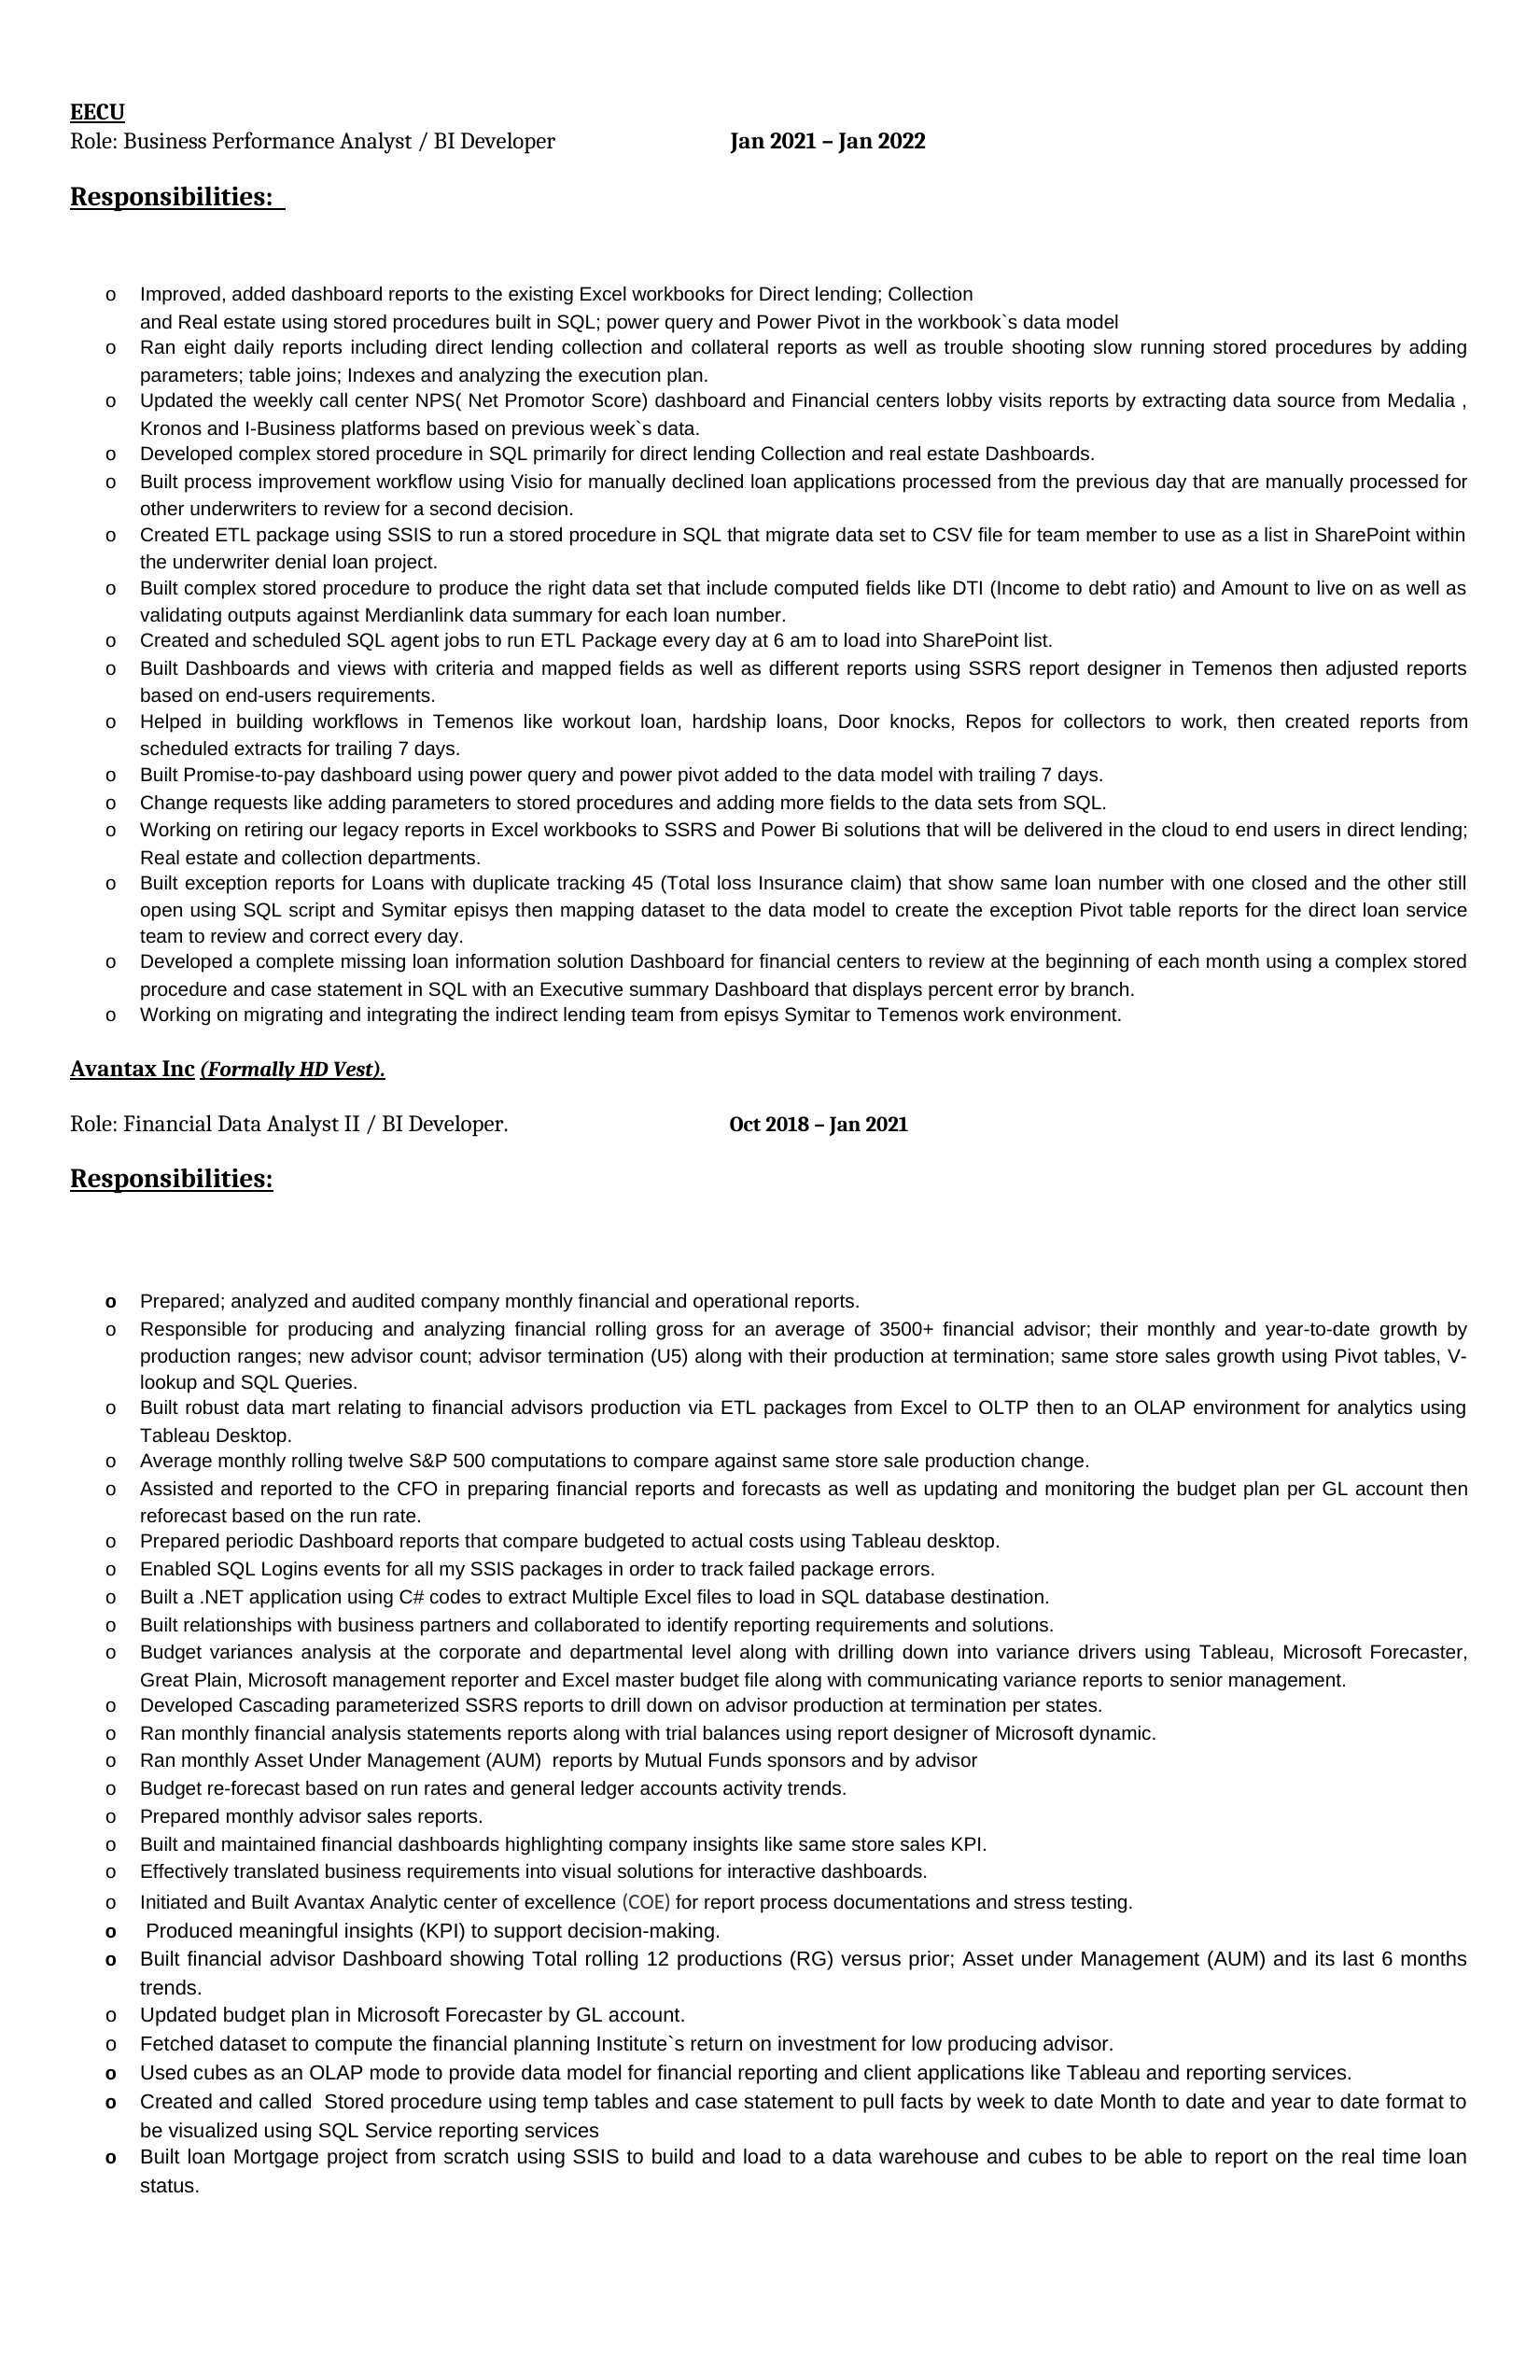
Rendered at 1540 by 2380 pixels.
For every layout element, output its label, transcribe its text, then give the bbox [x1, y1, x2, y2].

list Change requests like adding parameters to stored procedures and adding more fields to the data sets from SQL. [105, 791, 1470, 815]
list Produced meaningful insights (KPI) to support decision-making. [105, 1919, 1470, 1943]
list Working on retiring our legacy reports in Excel workbooks to SSRS and Power Bi solutions that will be delivered in the cloud to end users in direct lending; Real estate and collection departments. [105, 819, 1470, 868]
text Responsibilities: [70, 1164, 1470, 1195]
list Initiated and Built Avantax Analytic center of excellence (COE) for report process documentations and stress testing. [676, 1888, 1470, 1914]
list Developed complex stored procedure in SQL primarily for direct lending Collection and real estate Dashboards. [105, 442, 1470, 467]
list Built complex stored procedure to produce the right data set that include computed fields like DTI (Income to debt ratio) and Amount to live on as well as validating outputs against Merdianlink data summary for each loan number. [105, 576, 1470, 626]
text Responsibilities: [70, 181, 1470, 213]
list Ran eight daily reports including direct lending collection and collateral reports as well as trouble shooting slow running stored procedures by adding parameters; table joins; Indexes and analyzing the execution plan. [105, 336, 1470, 385]
list and Real estate using stored procedures built in SQL; power query and Power Pivot in the workbook`s data model [140, 311, 1470, 333]
list Prepared; analyzed and audited company monthly financial and operational reports. [105, 1290, 1470, 1314]
list Budget re-forecast based on run rates and general ledger accounts activity trends. [105, 1777, 1470, 1801]
list Built exception reports for Loans with duplicate tracking 45 (Total loss Insurance claim) that show same loan number with one closed and the other still open using SQL script and Symitar episys then mapping dataset to the data model to create the exception Pivot table reports for the direct loan service team to review and correct every day. [105, 872, 1470, 947]
list Responsible for producing and analyzing financial rolling gross for an average of 3500+ financial advisor; their monthly and year-to-date growth by production ranges; new advisor count; advisor termination (U5) along with their production at termination; same store sales growth using Pivot tables, V-lookup and SQL Queries. [105, 1318, 1470, 1393]
list Created ETL package using SSIS to run a stored procedure in SQL that migrate data set to CSV file for team member to use as a list in SharePoint within the underwriter denial loan project. [105, 524, 1470, 573]
text Role: Financial Data Analyst II / BI Developer. Oct 2018 – Jan 2021 [70, 1111, 1470, 1137]
list Fetched dataset to compute the financial planning Institute`s return on investment for low producing advisor. [105, 2032, 1470, 2057]
list Developed a complete missing loan information solution Dashboard for financial centers to review at the beginning of each month using a complex stored procedure and case statement in SQL with an Executive summary Dashboard that displays percent error by branch. [105, 950, 1470, 1001]
list Improved, added dashboard reports to the existing Excel workbooks for Direct lending; Collection [105, 283, 1470, 307]
list Budget variances analysis at the corporate and departmental level along with drilling down into variance drivers using Tableau, Microsoft Forecaster, Great Plain, Microsoft management reporter and Excel master budget file along with communicating variance reports to senior management. [105, 1641, 1470, 1690]
list Developed Cascading parameterized SSRS reports to drill down on advisor production at termination per states. [105, 1694, 1470, 1718]
list Initiated and Built Avantax Analytic center of excellence (COE) for report process documentations and stress testing. [105, 1888, 622, 1914]
list Created and scheduled SQL agent jobs to run ETL Package every day at 6 am to load into SharePoint list. [105, 629, 1470, 653]
list Built loan Mortgage project from scratch using SSIS to build and load to a data warehouse and cubes to be able to report on the real time loan status. [105, 2145, 1470, 2197]
list Built financial advisor Dashboard showing Total rolling 12 productions (RG) versus prior; Asset under Management (AUM) and its last 6 months trends. [105, 1947, 1470, 1999]
list Built process improvement workflow using Visio for manually declined loan applications processed from the previous day that are manually processed for other underwriters to review for a second decision. [105, 470, 1470, 520]
list Used cubes as an OLAP mode to provide data model for financial reporting and client applications like Tableau and reporting services. [105, 2061, 1470, 2086]
list Built a .NET application using C# codes to extract Multiple Excel files to load in SQL database destination. [105, 1586, 1470, 1609]
list Working on migrating and integrating the indirect lending team from episys Symitar to Temenos work environment. [105, 1003, 1470, 1028]
list Built relationships with business partners and collaborated to identify reporting requirements and solutions. [105, 1613, 1470, 1637]
list Updated budget plan in Microsoft Forecaster by GL account. [105, 2003, 1470, 2028]
list Average monthly rolling twelve S&P 500 computations to compare against same store sale production change. [105, 1449, 1470, 1474]
list Prepared periodic Dashboard reports that compare budgeted to actual costs using Tableau desktop. [105, 1530, 1470, 1554]
list Updated the weekly call center NPS( Net Promotor Score) dashboard and Financial centers lobby visits reports by extracting data source from Medalia , Kronos and I-Business platforms based on previous week`s data. [105, 389, 1470, 439]
list Ran monthly financial analysis statements reports along with trial balances using report designer of Microsoft dynamic. [105, 1722, 1470, 1746]
text Role: Business Performance Analyst / BI Developer Jan 2021 – Jan 2022 [70, 128, 1470, 155]
list Built and maintained financial dashboards highlighting company insights like same store sales KPI. [105, 1832, 1470, 1856]
list Enabled SQL Logins events for all my SSIS packages in order to track failed package errors. [105, 1558, 1470, 1582]
list Assisted and reported to the CFO in preparing financial reports and forecasts as well as updating and monitoring the budget plan per GL account then reforecast based on the run rate. [105, 1477, 1470, 1527]
text Avantax Inc (Formally HD Vest). [70, 1056, 1470, 1082]
text EECU [70, 99, 1470, 126]
list Helped in building workflows in Temenos like workout loan, hardship loans, Door knocks, Repos for collectors to work, then created reports from scheduled extracts for trailing 7 days. [105, 710, 1470, 760]
list Built Dashboards and views with criteria and mapped fields as well as different reports using SSRS report designer in Temenos then adjusted reports based on end-users requirements. [105, 657, 1470, 707]
list Prepared monthly advisor sales reports. [105, 1805, 1470, 1828]
list Built robust data mart relating to financial advisors production via ETL packages from Excel to OLTP then to an OLAP environment for analytics using Tableau Desktop. [105, 1396, 1470, 1446]
list Created and called Stored procedure using temp tables and case statement to pull facts by week to date Month to date and year to date format to be visualized using SQL Service reporting services [105, 2090, 1470, 2141]
list Ran monthly Asset Under Management (AUM) reports by Mutual Funds sponsors and by advisor [105, 1749, 1470, 1773]
list Built Promise-to-pay dashboard using power query and power pivot added to the data model with trailing 7 days. [105, 763, 1470, 787]
list Effectively translated business requirements into visual solutions for interactive dashboards. [105, 1860, 1470, 1884]
